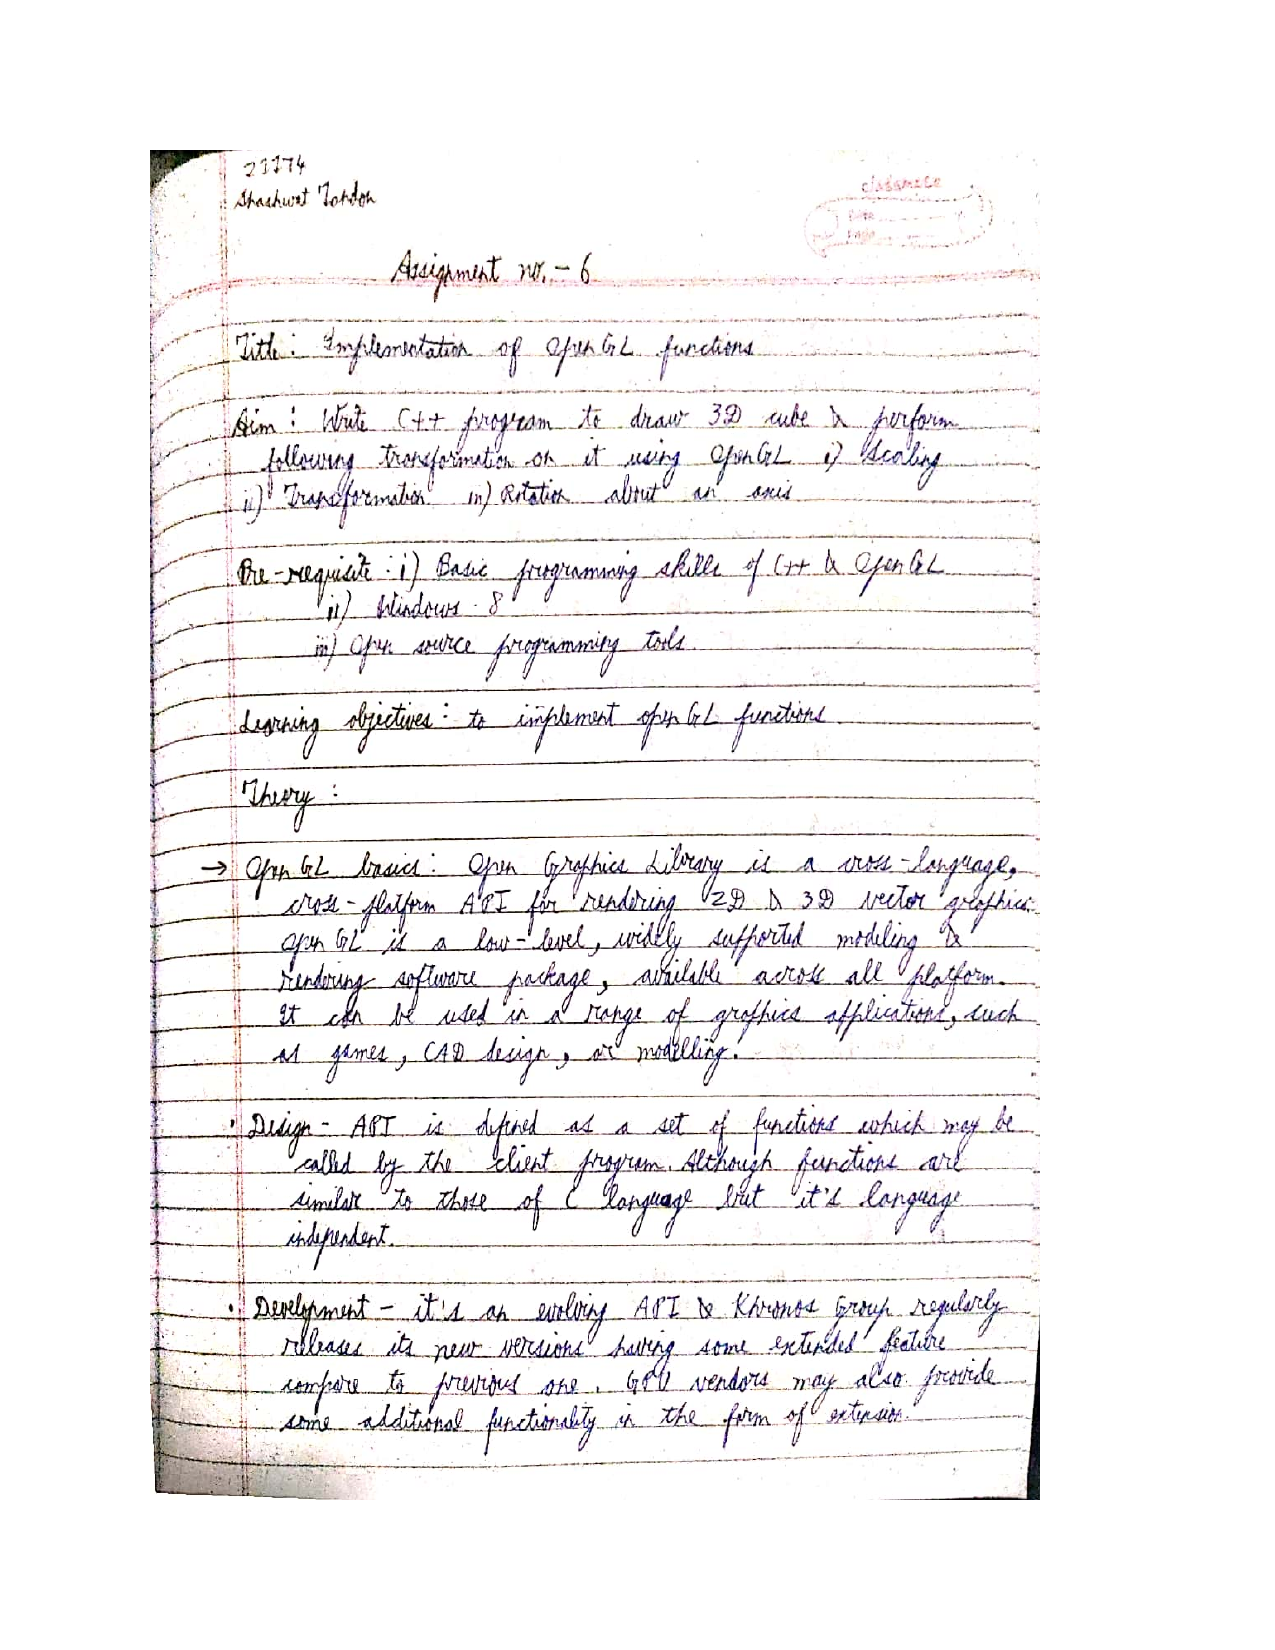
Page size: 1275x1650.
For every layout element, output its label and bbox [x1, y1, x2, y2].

picture [150, 150, 1040, 1500]
